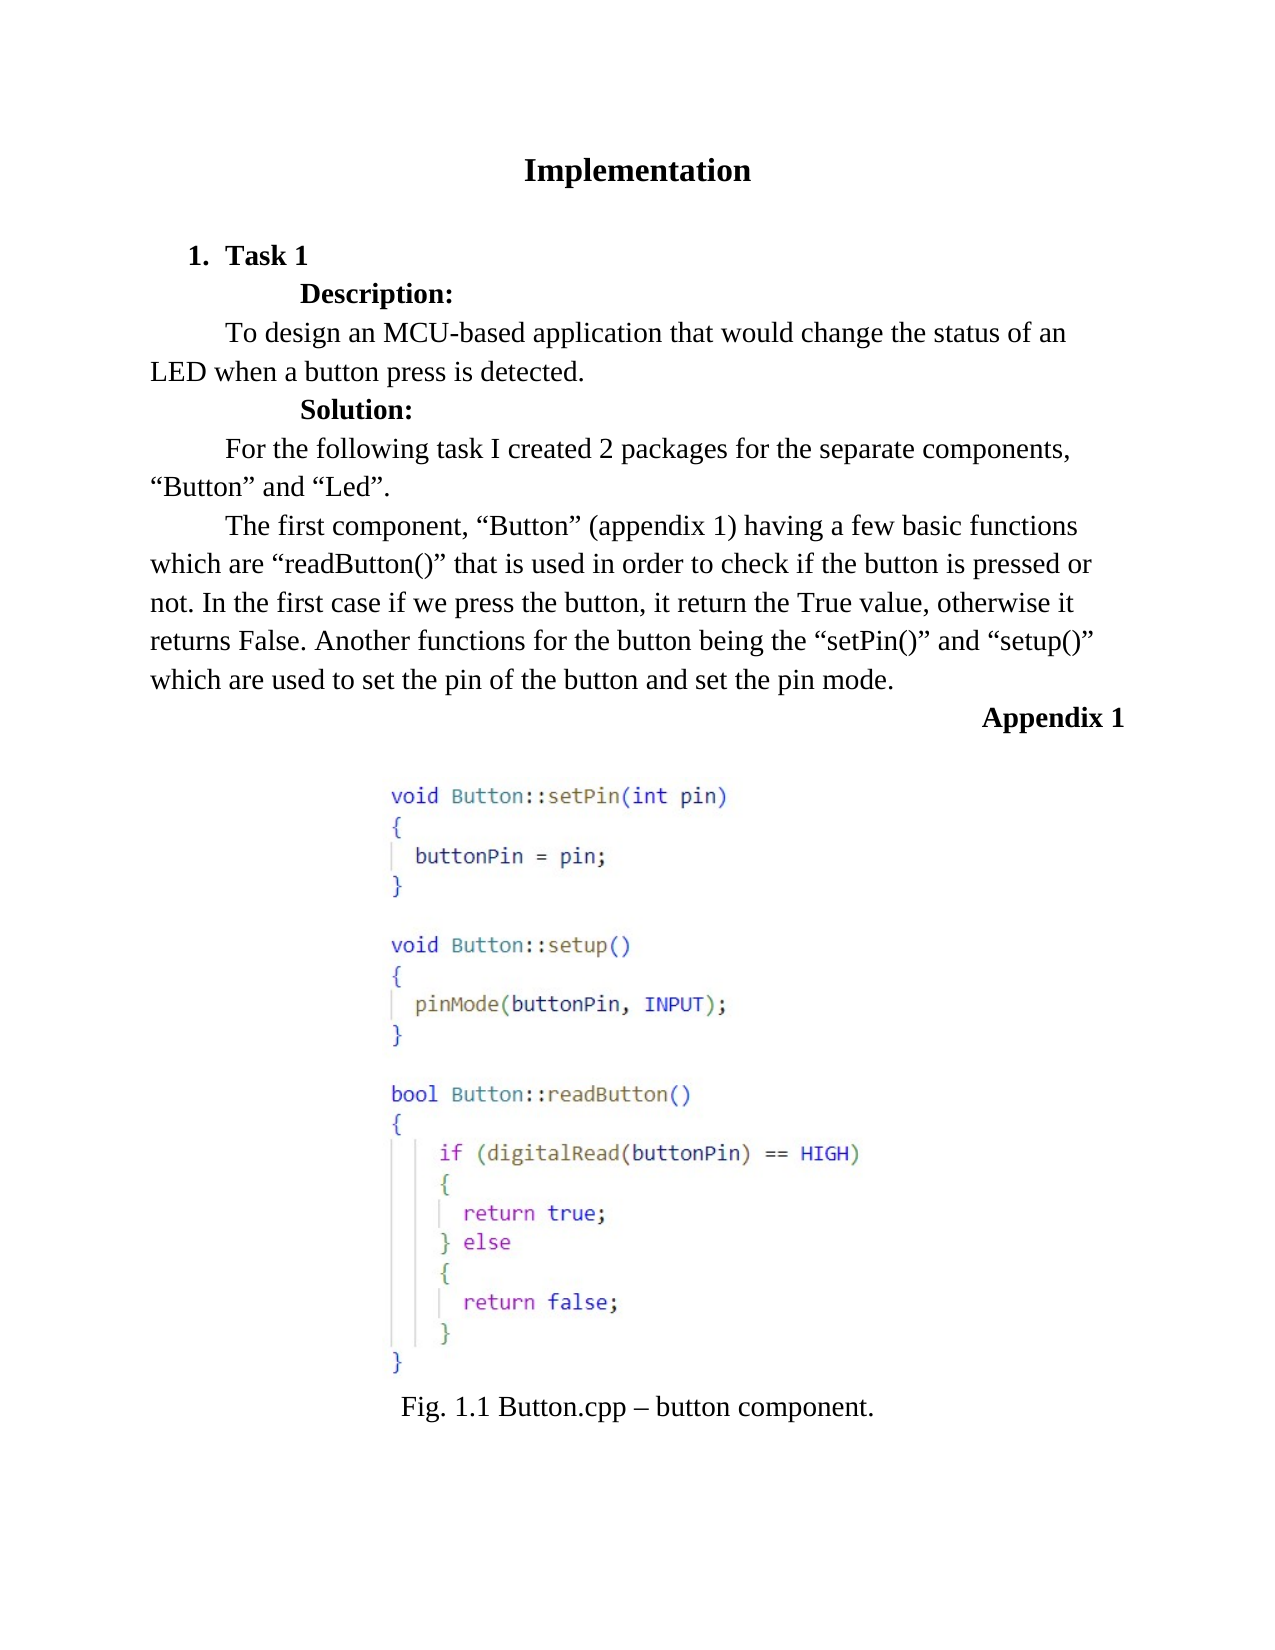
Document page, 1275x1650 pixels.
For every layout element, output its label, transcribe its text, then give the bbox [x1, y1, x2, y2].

text Implementation [150, 150, 1125, 188]
text The first component, “Button” (appendix 1) having a few basic functions which are “readButton()” that is used in order to check if the button is pressed or not. In the first case if we press the button, it return the True value, otherwise it returns False. Another functions for the button being the “setPin()” and “setup()” which are used to set the pin of the button and set the pin mode. [150, 508, 1125, 696]
text For the following task I created 2 packages for the separate components, “Button” and “Led”. [150, 431, 1125, 503]
text Solution: [150, 392, 1125, 426]
list Description: [300, 277, 1125, 310]
text Appendix 1 [150, 701, 1125, 734]
list Task 1 [187, 238, 1125, 272]
picture [382, 777, 893, 1386]
text Fig. 1.1 Button.cpp – button component. [150, 1389, 1125, 1423]
text To design an MCU-based application that would change the status of an LED when a button press is detected. [150, 315, 1125, 387]
